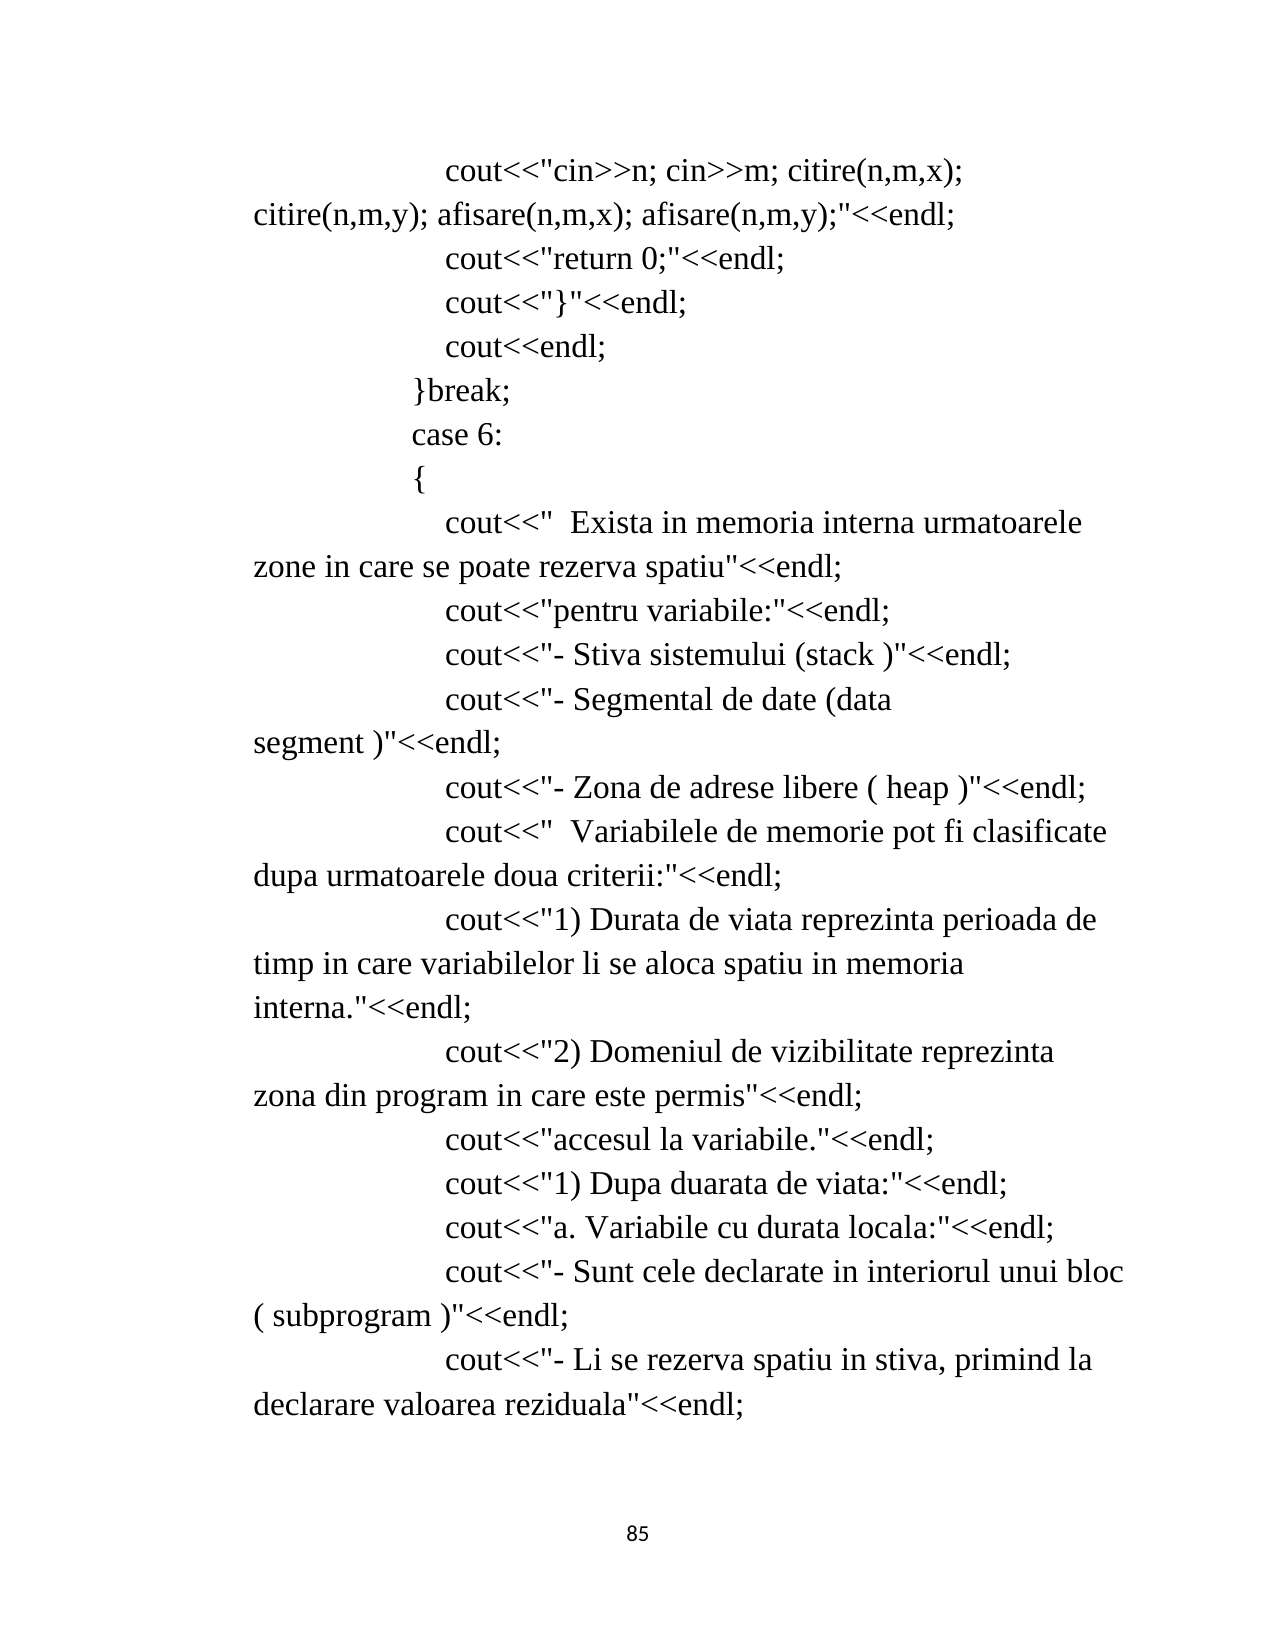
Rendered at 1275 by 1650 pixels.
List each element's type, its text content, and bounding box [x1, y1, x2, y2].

list }break; [253, 370, 1125, 409]
list cout<<"- Stiva sistemului (stack )"<<endl; [253, 635, 1125, 673]
list cout<<"- Zona de adrese libere ( heap )"<<endl; [253, 767, 1125, 805]
list cout<<"}"<<endl; [253, 282, 1125, 321]
list case 6: [253, 414, 1125, 453]
list cout<<"1) Dupa duarata de viata:"<<endl; [253, 1163, 1125, 1202]
list cout<<"return 0;"<<endl; [253, 238, 1125, 276]
list cout<<"a. Variabile cu durata locala:"<<endl; [253, 1207, 1125, 1246]
list cout<<"accesul la variabile."<<endl; [253, 1119, 1125, 1158]
list cout<<" Exista in memoria interna urmatoarele zone in care se poate rezerva spatiu"<<endl; [253, 502, 1125, 585]
list cout<<"- Sunt cele declarate in interiorul unui bloc ( subprogram )"<<endl; [253, 1252, 1125, 1334]
list cout<<"- Li se rezerva spatiu in stiva, primind la declarare valoarea reziduala"<<endl; [253, 1340, 1125, 1422]
list cout<<"cin>>n; cin>>m; citire(n,m,x); citire(n,m,y); afisare(n,m,x); afisare(n,m,y);"<<endl; [253, 150, 1125, 232]
list cout<<" Variabilele de memorie pot fi clasificate dupa urmatoarele doua criterii:"<<endl; [253, 811, 1125, 893]
list cout<<"2) Domeniul de vizibilitate reprezinta zona din program in care este permis"<<endl; [253, 1031, 1125, 1114]
list { [253, 458, 1125, 497]
list cout<<"1) Durata de viata reprezinta perioada de timp in care variabilelor li se aloca spatiu in memoria interna."<<endl; [253, 899, 1125, 1026]
list cout<<"pentru variabile:"<<endl; [253, 591, 1125, 629]
list cout<<endl; [253, 326, 1125, 364]
list cout<<"- Segmental de date (data segment )"<<endl; [253, 679, 1125, 761]
